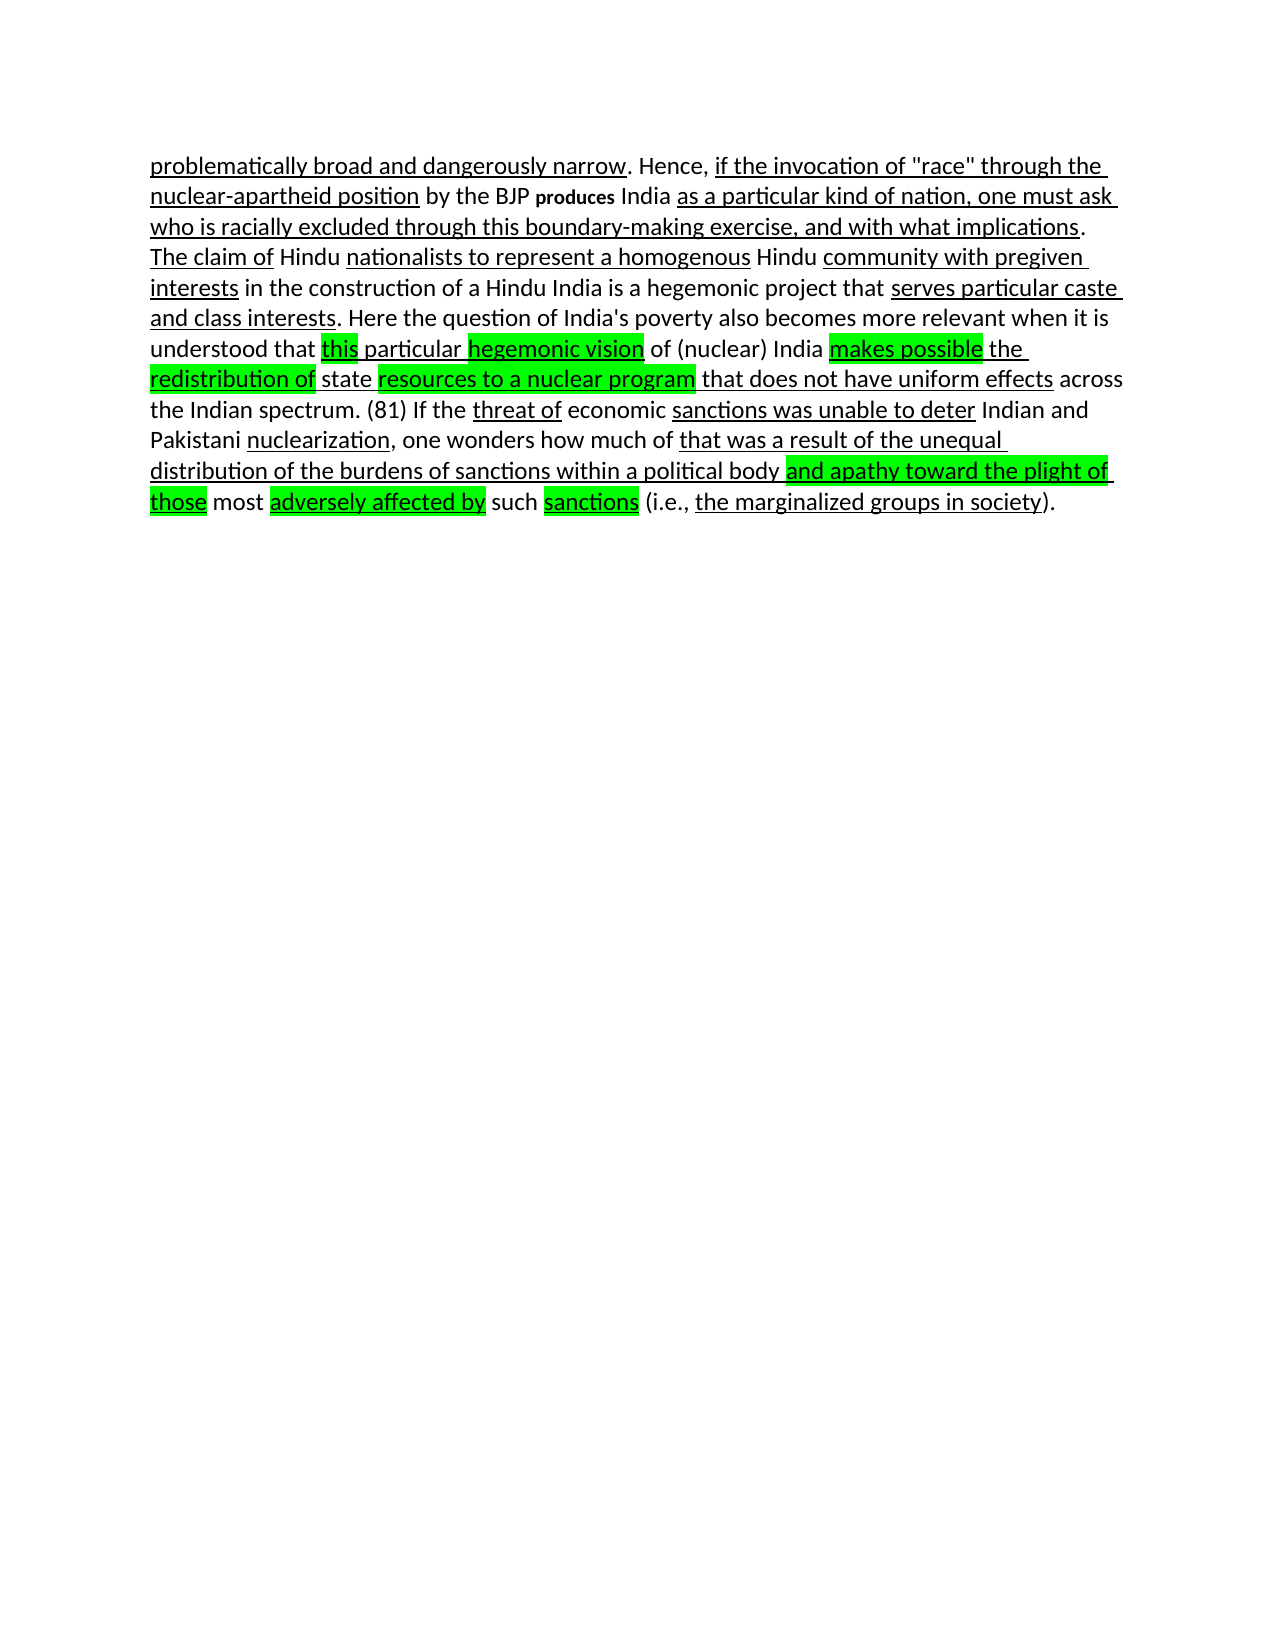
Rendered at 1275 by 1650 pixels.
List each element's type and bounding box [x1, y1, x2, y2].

text [150, 150, 1125, 516]
